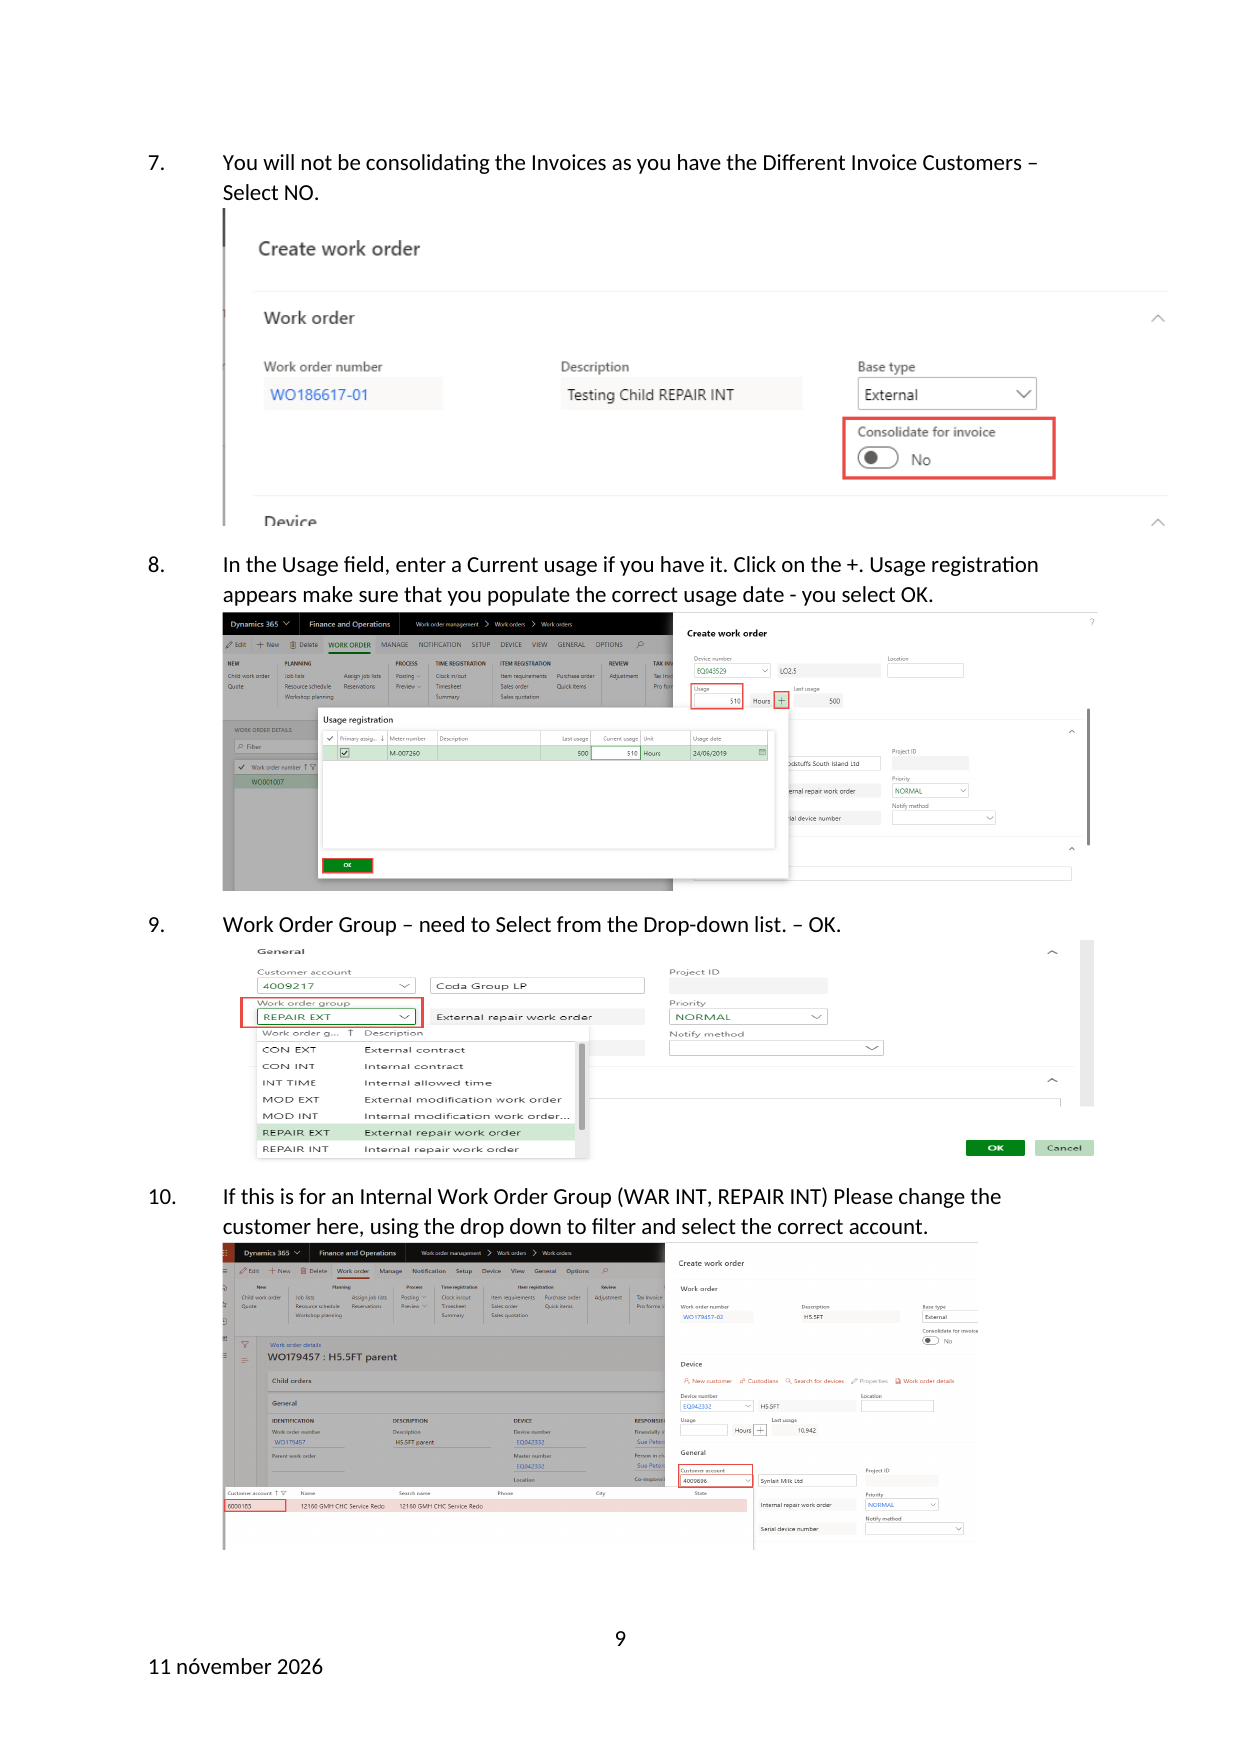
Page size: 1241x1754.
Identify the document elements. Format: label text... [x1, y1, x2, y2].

picture [222, 208, 1168, 526]
picture [222, 1242, 978, 1550]
picture [222, 940, 1096, 1163]
picture [222, 610, 1098, 891]
